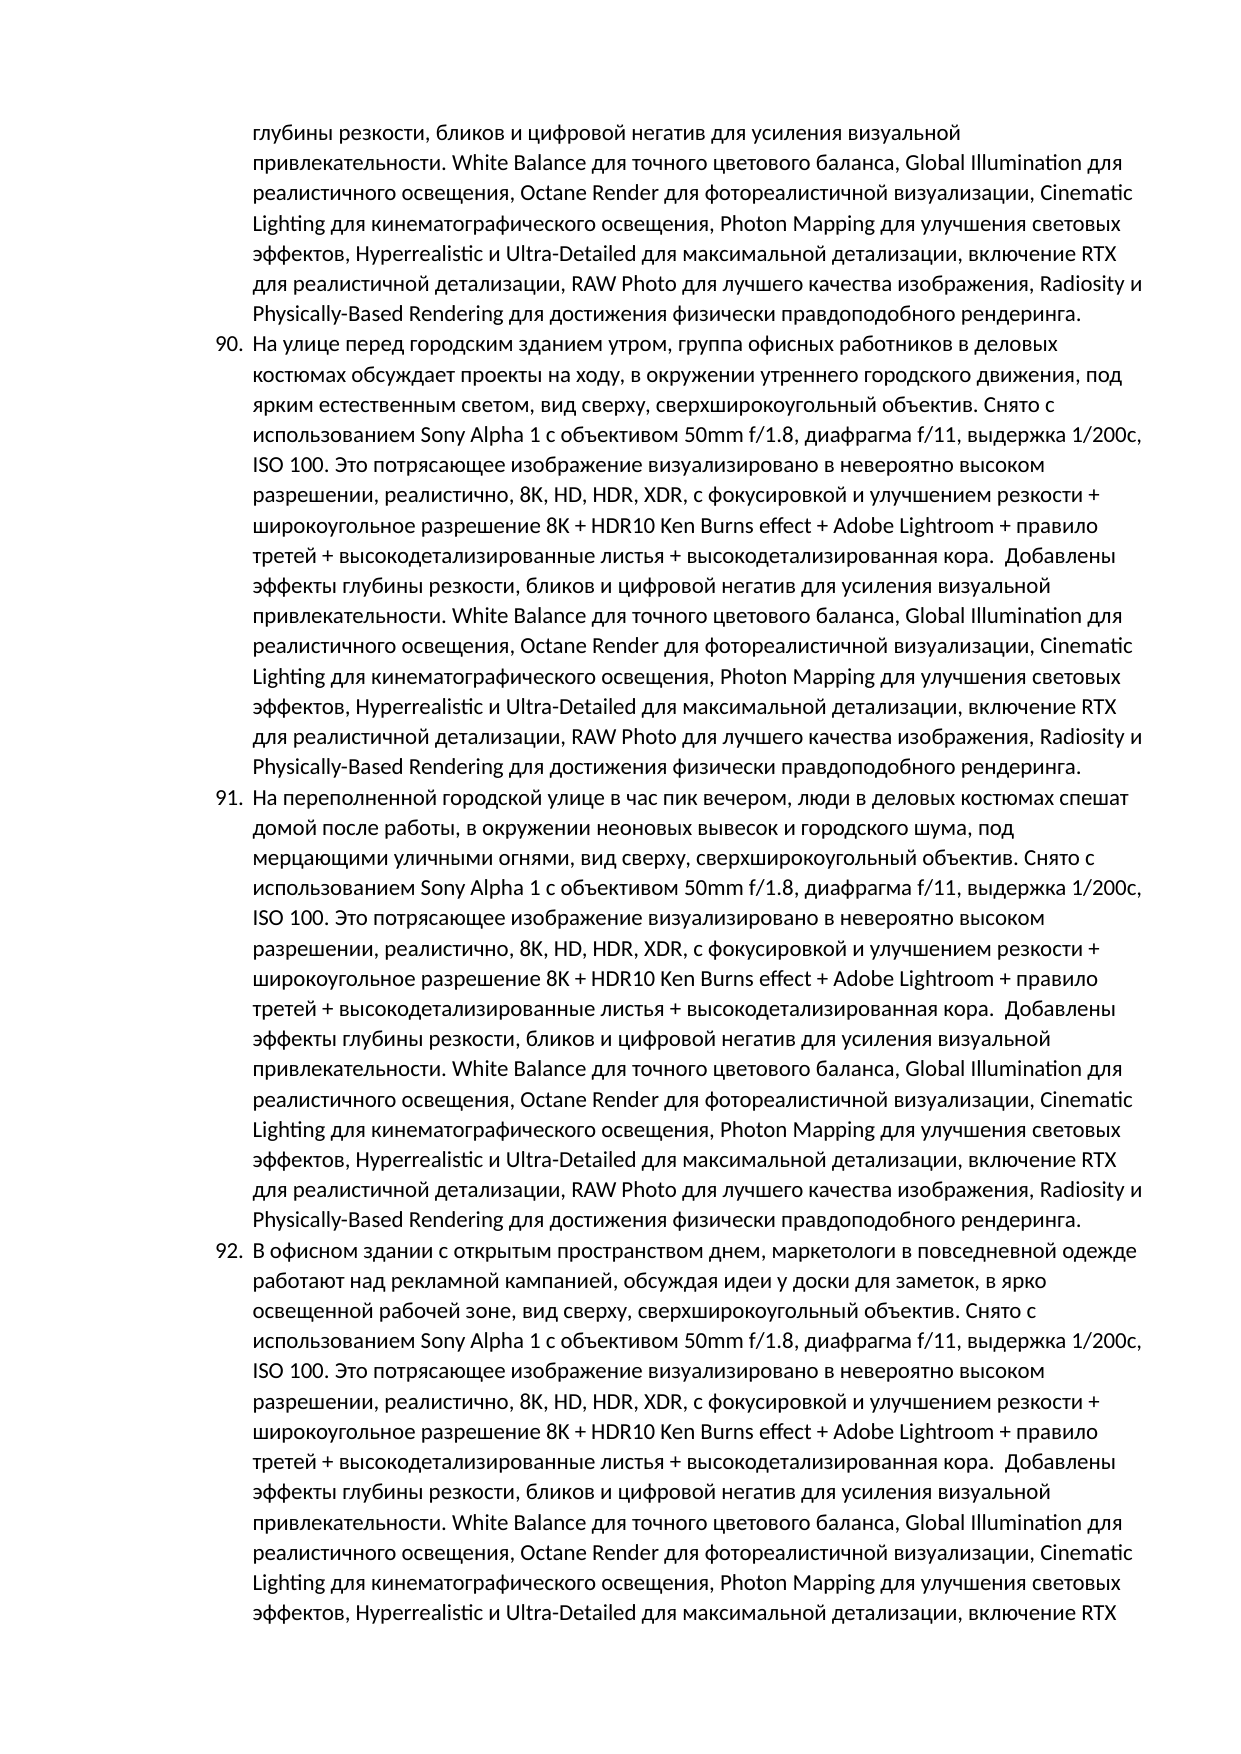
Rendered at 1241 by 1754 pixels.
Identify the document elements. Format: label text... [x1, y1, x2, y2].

list На переполненной городской улице в час пик вечером, люди в деловых костюмах спешат домой после работы, в окружении неоновых вывесок и городского шума, под мерцающими уличными огнями, вид сверху, сверхширокоугольный объектив. Снято с использованием Sony Alpha 1 с объективом 50mm f/1.8, диафрагма f/11, выдержка 1/200с, ISO 100. Это потрясающее изображение визуализировано в невероятно высоком разрешении, реалистично, 8K, HD, HDR, XDR, с фокусировкой и улучшением резкости + широкоугольное разрешение 8K + HDR10 Ken Burns effect + Adobe Lightroom + правило третей + высокодетализированные листья + высокодетализированная кора. Добавлены эффекты глубины резкости, бликов и цифровой негатив для усиления визуальной привлекательности. White Balance для точного цветового баланса, Global Illumination для реалистичного освещения, Octane Render для фотореалистичной визуализации, Cinematic Lighting для кинематографического освещения, Photon Mapping для улучшения световых эффектов, Hyperrealistic и Ultra-Detailed для максимальной детализации, включение RTX для реалистичной детализации, RAW Photo для лучшего качества изображения, Radiosity и Physically-Based Rendering для достижения физически правдоподобного рендеринга. [215, 783, 1152, 1234]
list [215, 1236, 1152, 1626]
list На улице перед городским зданием утром, группа офисных работников в деловых костюмах обсуждает проекты на ходу, в окружении утреннего городского движения, под ярким естественным светом, вид сверху, сверхширокоугольный объектив. Снято с использованием Sony Alpha 1 с объективом 50mm f/1.8, диафрагма f/11, выдержка 1/200с, ISO 100. Это потрясающее изображение визуализировано в невероятно высоком разрешении, реалистично, 8K, HD, HDR, XDR, с фокусировкой и улучшением резкости + широкоугольное разрешение 8K + HDR10 Ken Burns effect + Adobe Lightroom + правило третей + высокодетализированные листья + высокодетализированная кора. Добавлены эффекты глубины резкости, бликов и цифровой негатив для усиления визуальной привлекательности. White Balance для точного цветового баланса, Global Illumination для реалистичного освещения, Octane Render для фотореалистичной визуализации, Cinematic Lighting для кинематографического освещения, Photon Mapping для улучшения световых эффектов, Hyperrealistic и Ultra-Detailed для максимальной детализации, включение RTX для реалистичной детализации, RAW Photo для лучшего качества изображения, Radiosity и Physically-Based Rendering для достижения физически правдоподобного рендеринга. [215, 329, 1152, 781]
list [215, 118, 1152, 327]
